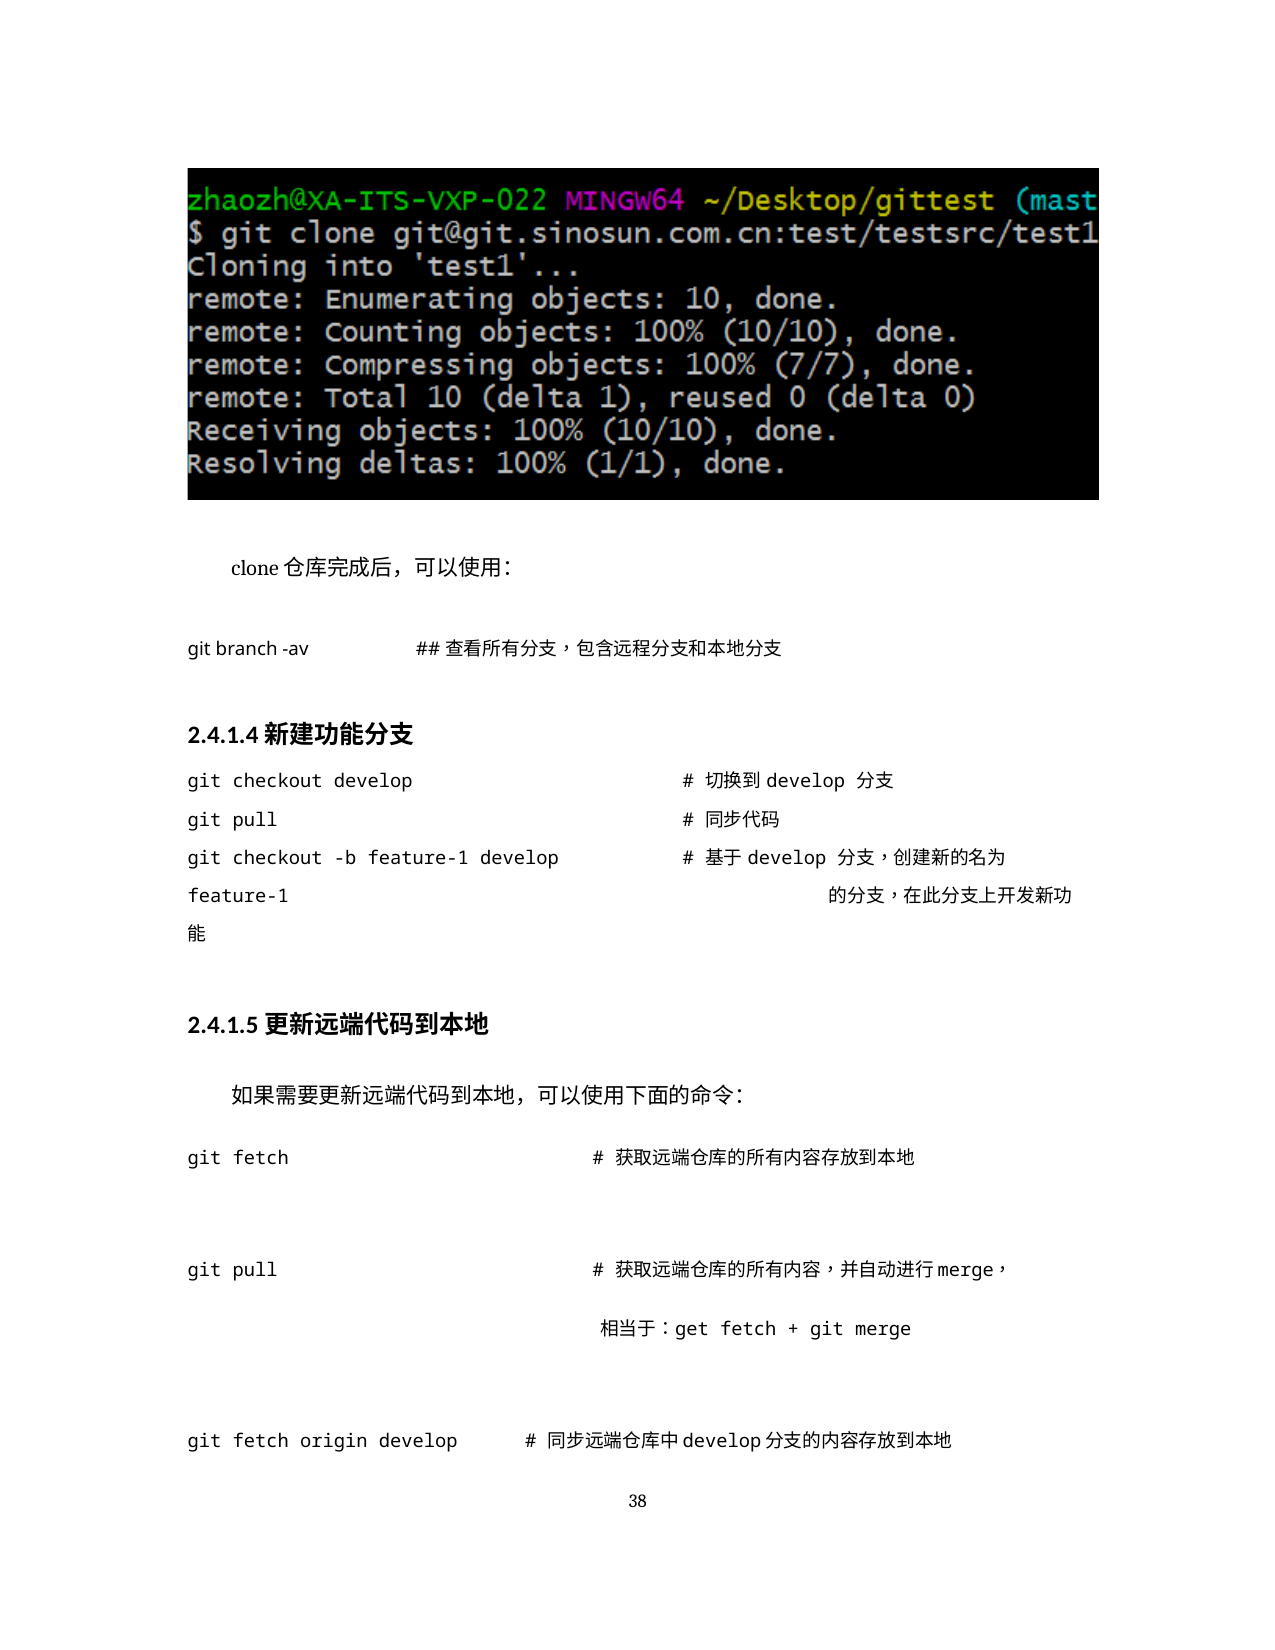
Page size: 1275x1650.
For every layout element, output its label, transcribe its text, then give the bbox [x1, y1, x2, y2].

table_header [176, 1144, 1099, 1486]
subtitle 2.4.1.4 新建功能分支 [187, 717, 1087, 751]
subtitle 2.4.1.5 更新远端代码到本地 [187, 1004, 1087, 1041]
table_header git branch -av ## 查看所有分支，包含远程分支和本地分支 [176, 616, 1099, 692]
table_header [176, 150, 1099, 531]
text 如果需要更新远端代码到本地，可以使用下面的命令： [187, 1078, 1087, 1109]
text clone仓库完成后，可以使用： [187, 550, 1087, 582]
table_header git checkout develop # 切换到 develop 分支 git pull # 同步代码 git checkout -b feature-1 develop # 基于 develop 分支，创建新的名为 feature-1 的分支，在此分支上开发新功能 [176, 768, 1099, 979]
picture [187, 168, 1099, 500]
